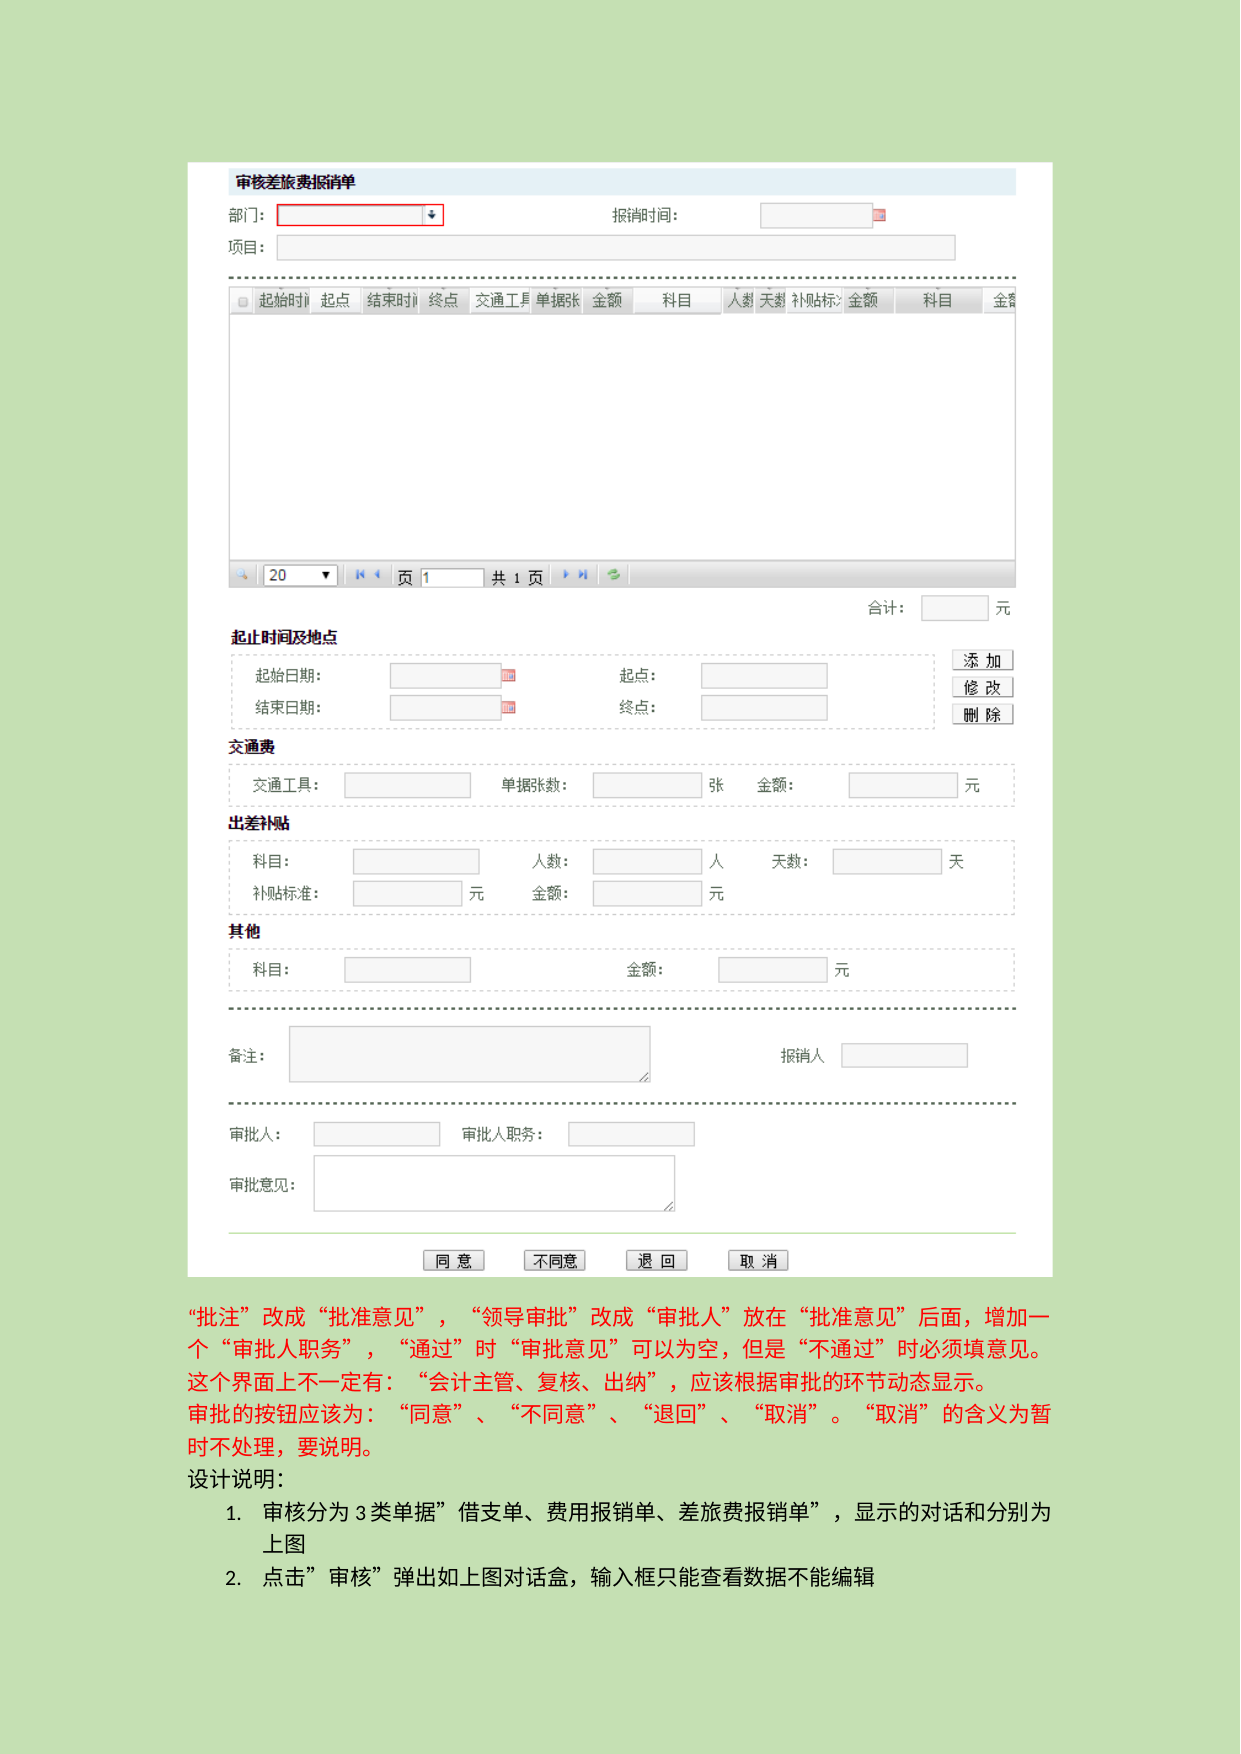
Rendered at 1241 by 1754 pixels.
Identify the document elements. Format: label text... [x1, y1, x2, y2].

text 设计说明： [187, 1462, 1053, 1494]
text 审批的按钮应该为：“同意”、“不同意”、“退回”、“取消”。“取消”的含义为暂时不处理，要说明。 [187, 1397, 1053, 1462]
text “批注”改成“批准意见”，“领导审批”改成“审批人”放在“批准意见”后面，增加一个“审批人职务”，“通过”时“审批意见”可以为空，但是“不通过”时必须填意见。这个界面上不一定有：“会计主管、复核、出纳”，应该根据审批的环节动态显示。 [187, 1299, 1053, 1397]
list 审核分为3类单据”借支单、费用报销单、差旅费报销单”，显示的对话和分别为上图 [225, 1494, 1053, 1559]
list 点击”审核”弹出如上图对话盒，输入框只能查看数据不能编辑 [225, 1559, 1053, 1592]
picture [187, 162, 1053, 1277]
